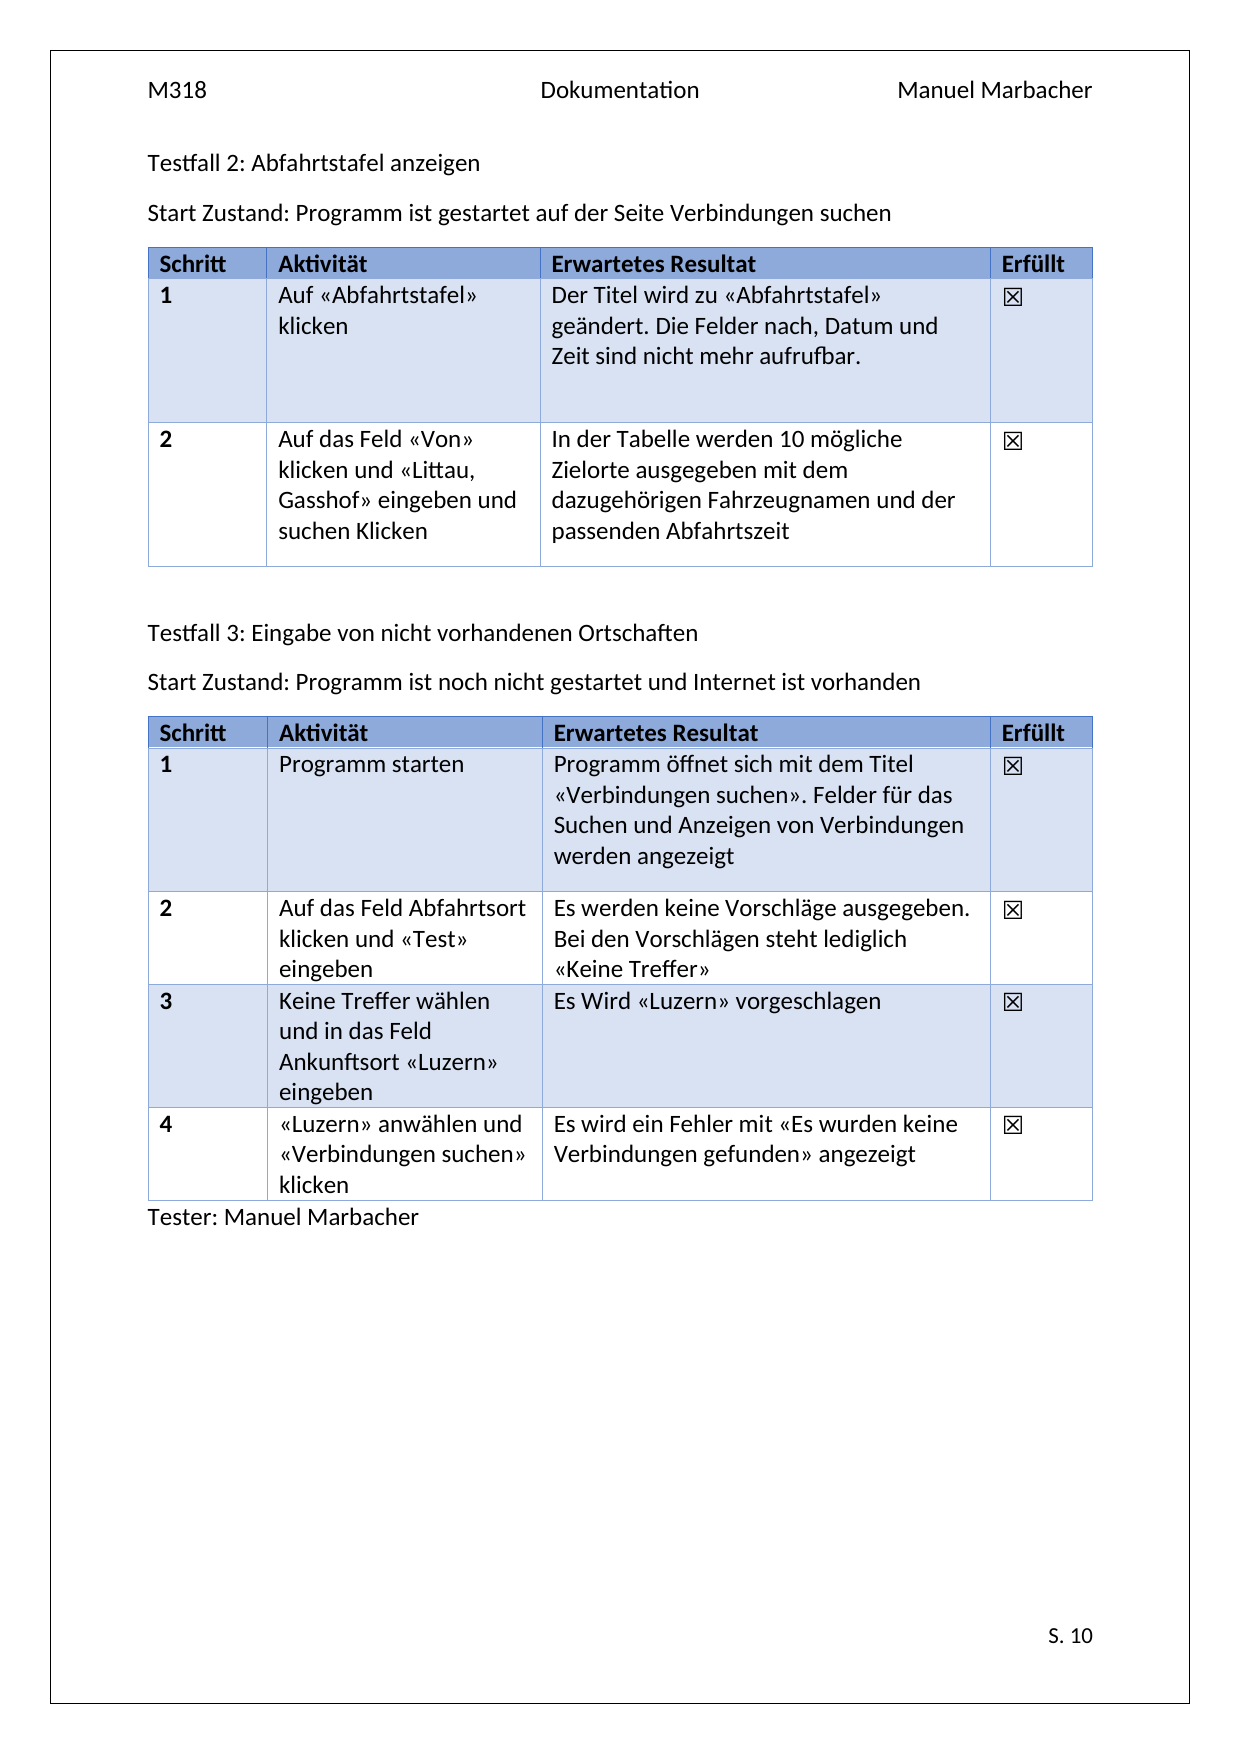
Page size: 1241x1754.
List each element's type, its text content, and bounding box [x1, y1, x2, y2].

table_cell Programm starten [268, 749, 542, 891]
table_cell 1 [149, 749, 267, 891]
text Start Zustand: Programm ist noch nicht gestartet und Internet ist vorhanden [147, 666, 1093, 697]
table_header Aktivität [268, 717, 542, 747]
table_cell Auf «Abfahrtstafel» klicken [267, 279, 540, 422]
text Testfall 3: Eingabe von nicht vorhandenen Ortschaften [147, 617, 1093, 647]
table_header Erwartetes Resultat [541, 248, 990, 278]
text Start Zustand: Programm ist gestartet auf der Seite Verbindungen suchen [147, 197, 1093, 228]
table_cell 2 [149, 892, 267, 984]
table_cell 4 [149, 1108, 267, 1199]
table_cell 1 [149, 279, 266, 422]
table_cell In der Tabelle werden 10 mögliche Zielorte ausgegeben mit dem dazugehörigen Fahrzeugnamen und der passenden Abfahrtszeit [541, 423, 990, 566]
table_header Aktivität [267, 248, 540, 278]
text Testfall 2: Abfahrtstafel anzeigen [147, 148, 1093, 178]
table_cell Programm öffnet sich mit dem Titel «Verbindungen suchen». Felder für das Suchen und Anzeigen von Verbindungen werden angezeigt [543, 749, 990, 891]
table_cell Keine Treffer wählen und in das Feld Ankunftsort «Luzern» eingeben [268, 985, 542, 1107]
table_header Erfüllt [991, 717, 1092, 747]
table_cell 2 [149, 423, 266, 566]
table_cell «Luzern» anwählen und «Verbindungen suchen» klicken [268, 1108, 542, 1199]
table_header Erfüllt [991, 248, 1092, 278]
table_header Schritt [149, 248, 266, 278]
table_cell Es wird ein Fehler mit «Es wurden keine Verbindungen gefunden» angezeigt [543, 1108, 990, 1199]
table_cell 3 [149, 985, 267, 1107]
table_cell Der Titel wird zu «Abfahrtstafel» geändert. Die Felder nach, Datum und Zeit sind nicht mehr aufrufbar. [541, 279, 990, 422]
table_cell Auf das Feld «Von» klicken und «Littau, Gasshof» eingeben und suchen Klicken [267, 423, 540, 566]
table_header Schritt [149, 717, 267, 747]
table_cell Es Wird «Luzern» vorgeschlagen [543, 985, 990, 1107]
table_header Erwartetes Resultat [543, 717, 990, 747]
table_cell Es werden keine Vorschläge ausgegeben. Bei den Vorschlägen steht lediglich «Keine Treffer» [543, 892, 990, 984]
text Tester: Manuel Marbacher [147, 1201, 1093, 1231]
table_cell Auf das Feld Abfahrtsort klicken und «Test» eingeben [268, 892, 542, 984]
